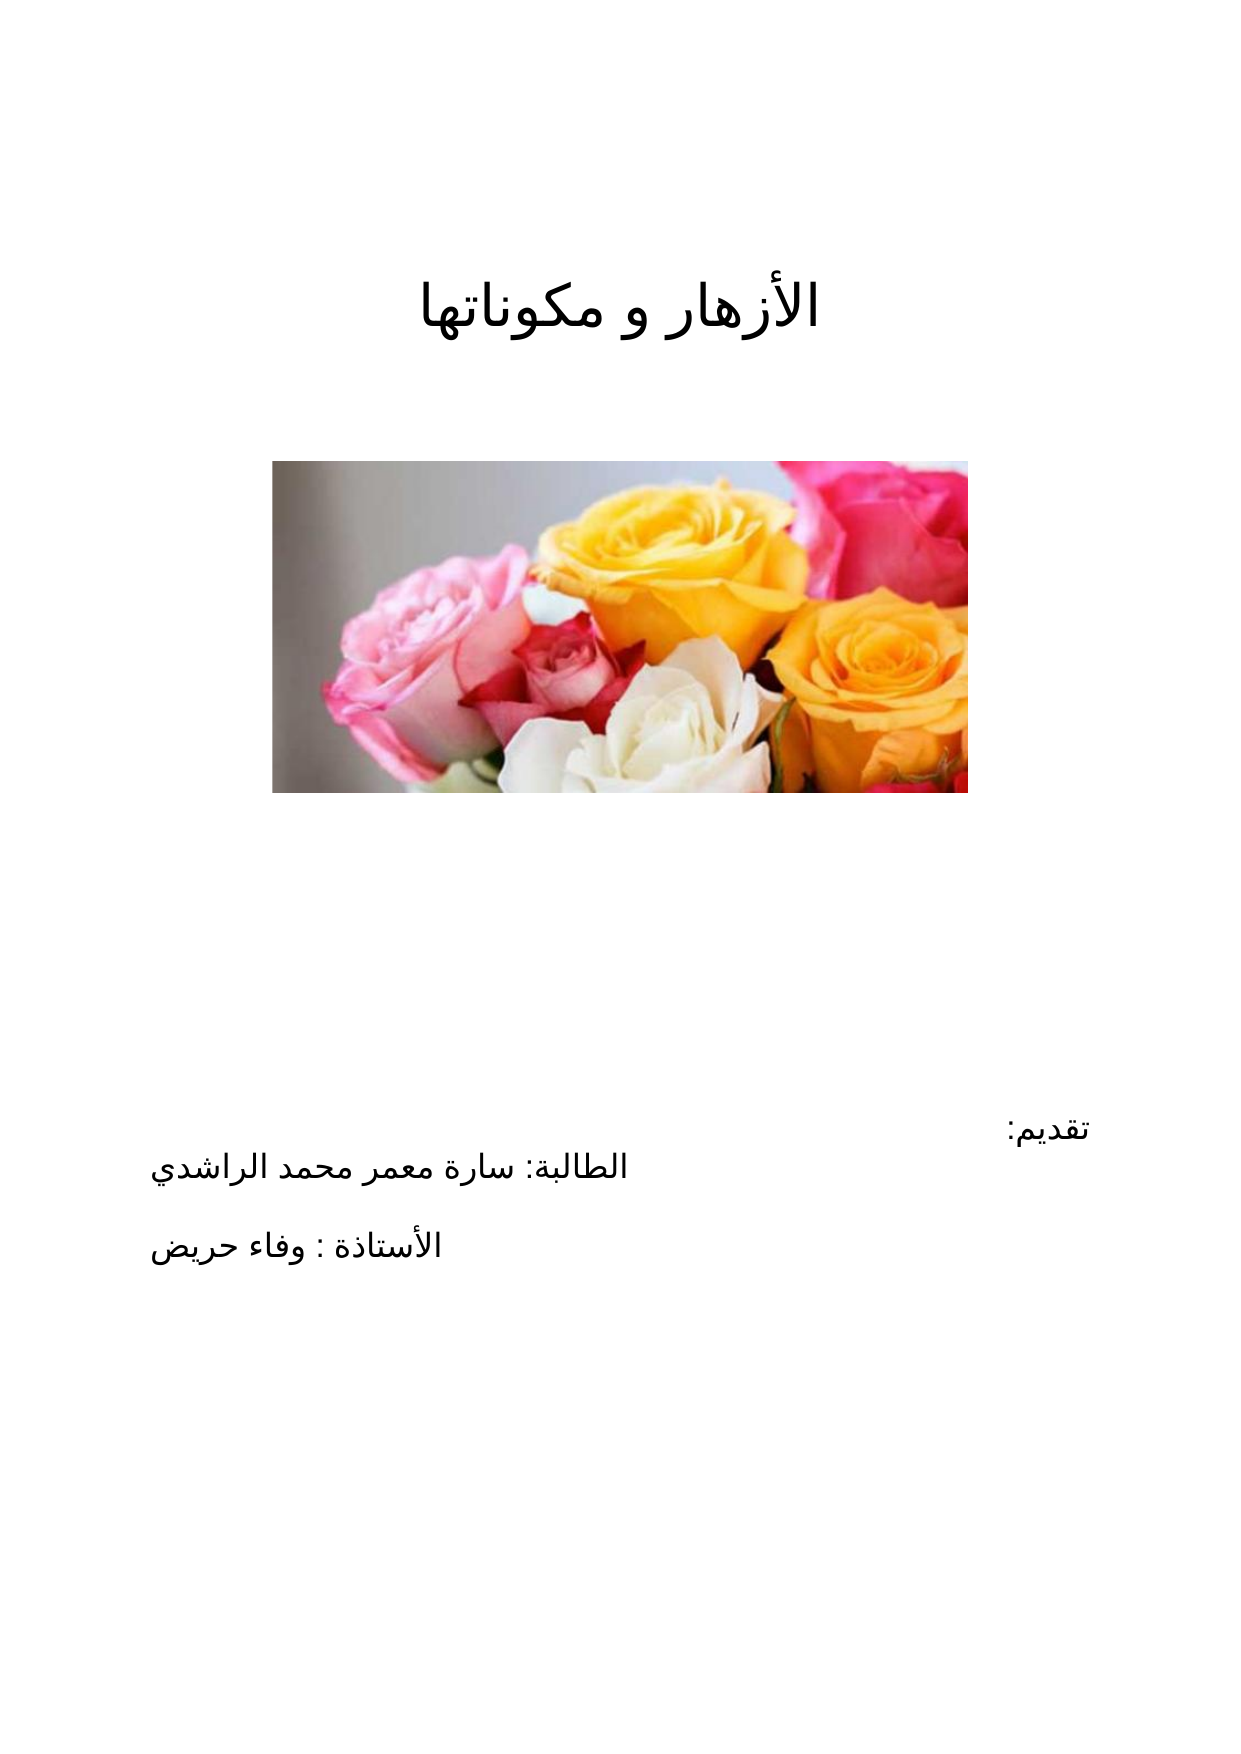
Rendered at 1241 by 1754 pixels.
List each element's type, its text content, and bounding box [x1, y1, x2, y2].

text تقديم: [150, 1078, 1090, 1147]
text الأزهار و مكوناتها [150, 272, 1090, 339]
text الطالبة: سارة معمر محمد الراشدي [150, 1147, 1090, 1185]
picture [272, 461, 968, 793]
text الأستاذة : وفاء حريض [150, 1226, 1090, 1264]
